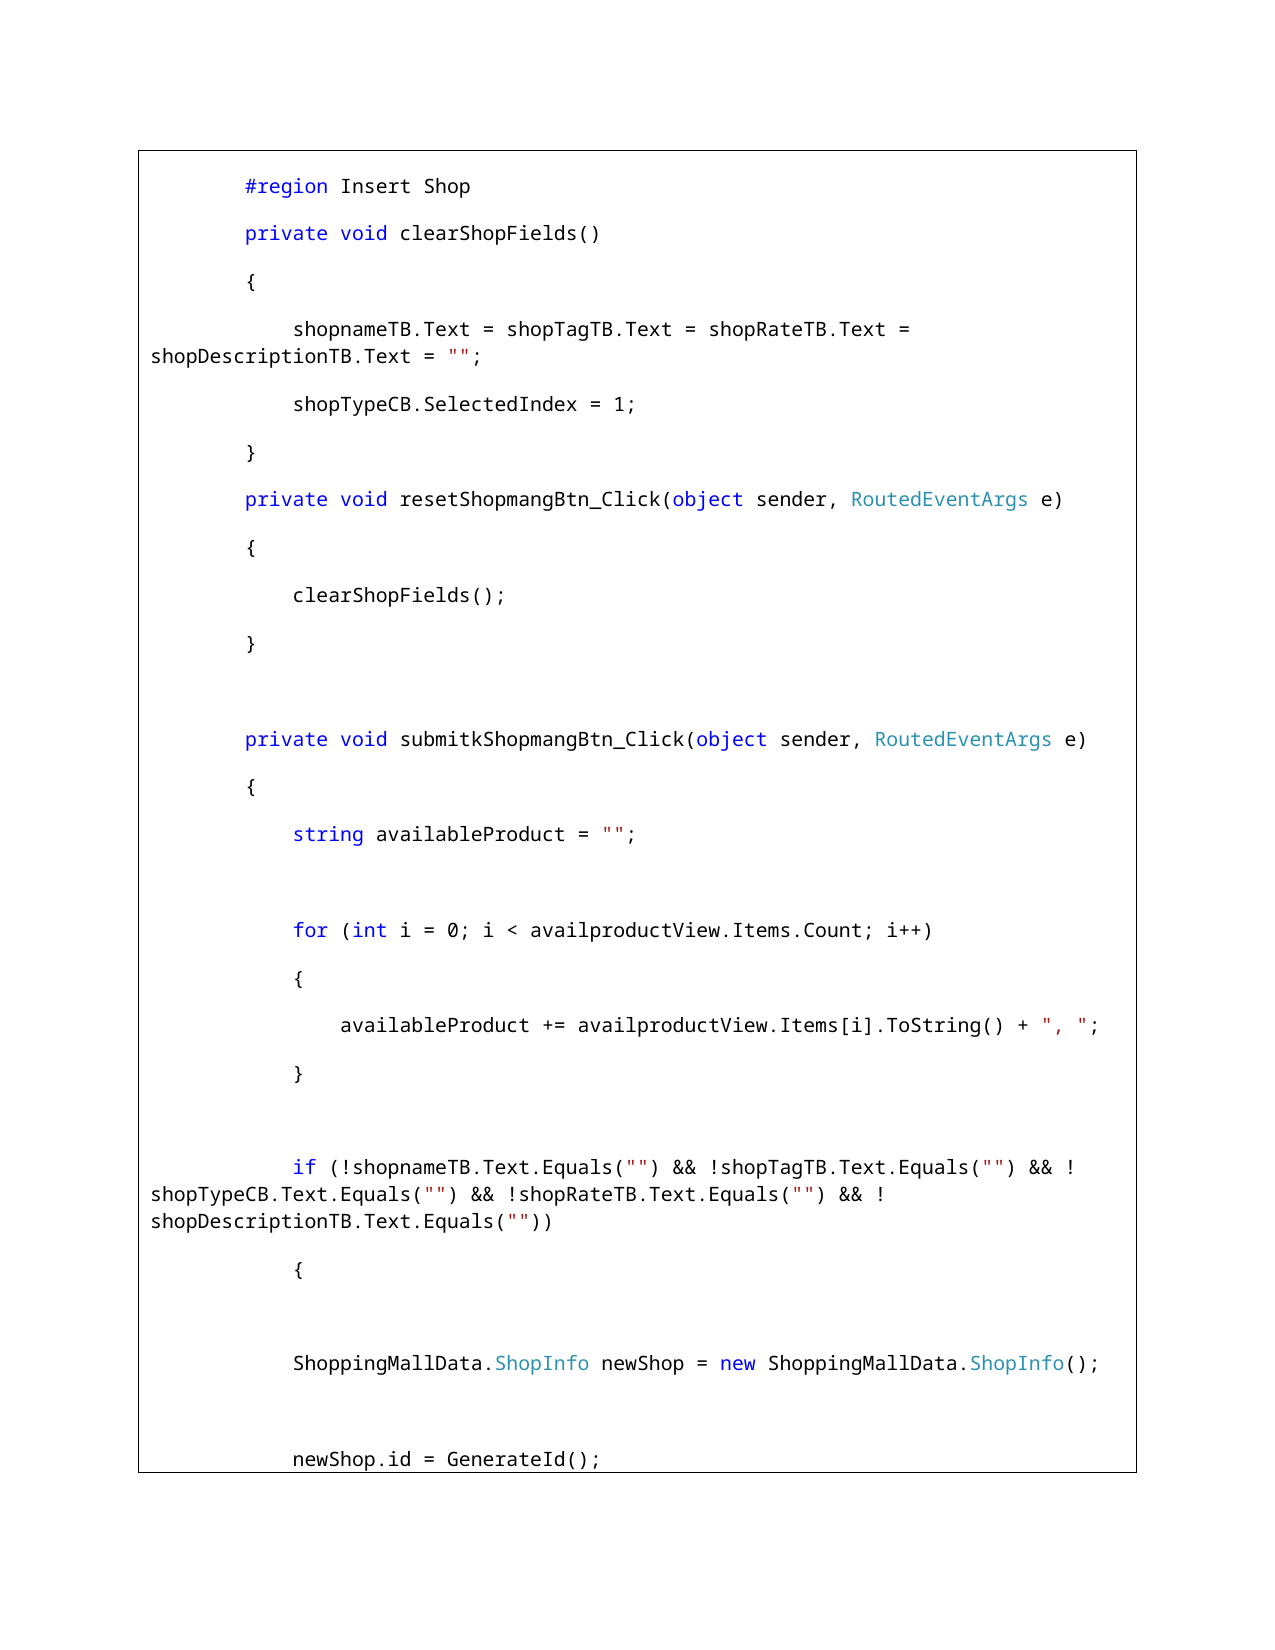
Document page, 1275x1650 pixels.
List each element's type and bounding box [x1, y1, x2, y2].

table_cell [139, 151, 1136, 1472]
